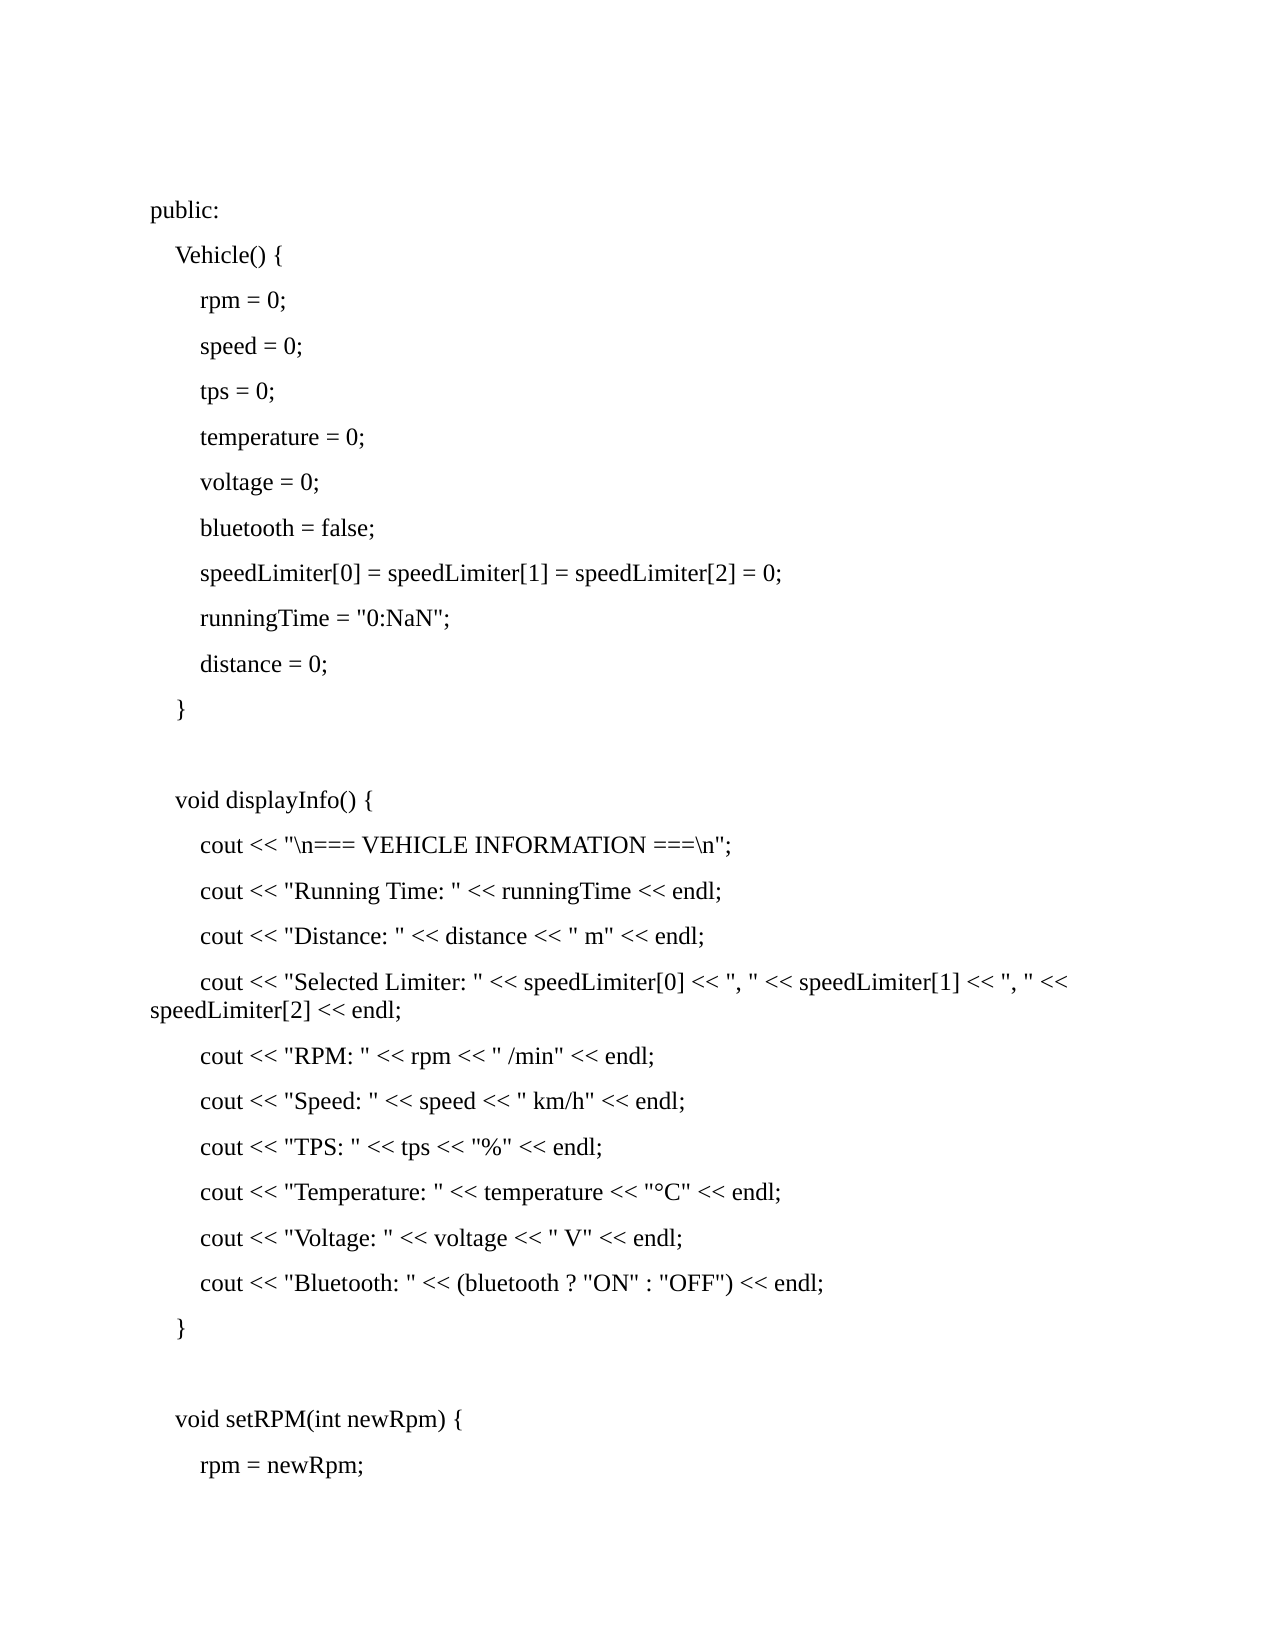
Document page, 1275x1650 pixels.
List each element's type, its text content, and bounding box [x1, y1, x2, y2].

text cout << "Bluetooth: " << (bluetooth ? "ON" : "OFF") << endl; [150, 1268, 1125, 1297]
text void setRPM(int newRpm) { [150, 1404, 1125, 1433]
text cout << "\n=== VEHICLE INFORMATION ===\n"; [150, 831, 1125, 859]
text temperature = 0; [150, 422, 1125, 451]
text cout << "Voltage: " << voltage << " V" << endl; [150, 1223, 1125, 1251]
text speed = 0; [150, 331, 1125, 360]
text void displayInfo() { [150, 785, 1125, 814]
text } [150, 694, 1125, 723]
text tps = 0; [150, 376, 1125, 405]
text rpm = 0; [150, 286, 1125, 314]
text speedLimiter[0] = speedLimiter[1] = speedLimiter[2] = 0; [150, 558, 1125, 587]
text Vehicle() { [150, 240, 1125, 269]
text cout << "Selected Limiter: " << speedLimiter[0] << ", " << speedLimiter[1] << ", " << speedLimiter[2] << endl; [150, 967, 1125, 1024]
text rpm = newRpm; [150, 1450, 1125, 1478]
text cout << "Running Time: " << runningTime << endl; [150, 876, 1125, 905]
text public: [150, 195, 1125, 223]
text cout << "Temperature: " << temperature << "°C" << endl; [150, 1177, 1125, 1206]
text cout << "RPM: " << rpm << " /min" << endl; [150, 1041, 1125, 1070]
text bluetooth = false; [150, 513, 1125, 541]
text cout << "Distance: " << distance << " m" << endl; [150, 921, 1125, 950]
text cout << "Speed: " << speed << " km/h" << endl; [150, 1086, 1125, 1115]
text voltage = 0; [150, 467, 1125, 496]
text distance = 0; [150, 649, 1125, 678]
text } [150, 1313, 1125, 1342]
text cout << "TPS: " << tps << "%" << endl; [150, 1132, 1125, 1161]
text runningTime = "0:NaN"; [150, 603, 1125, 632]
